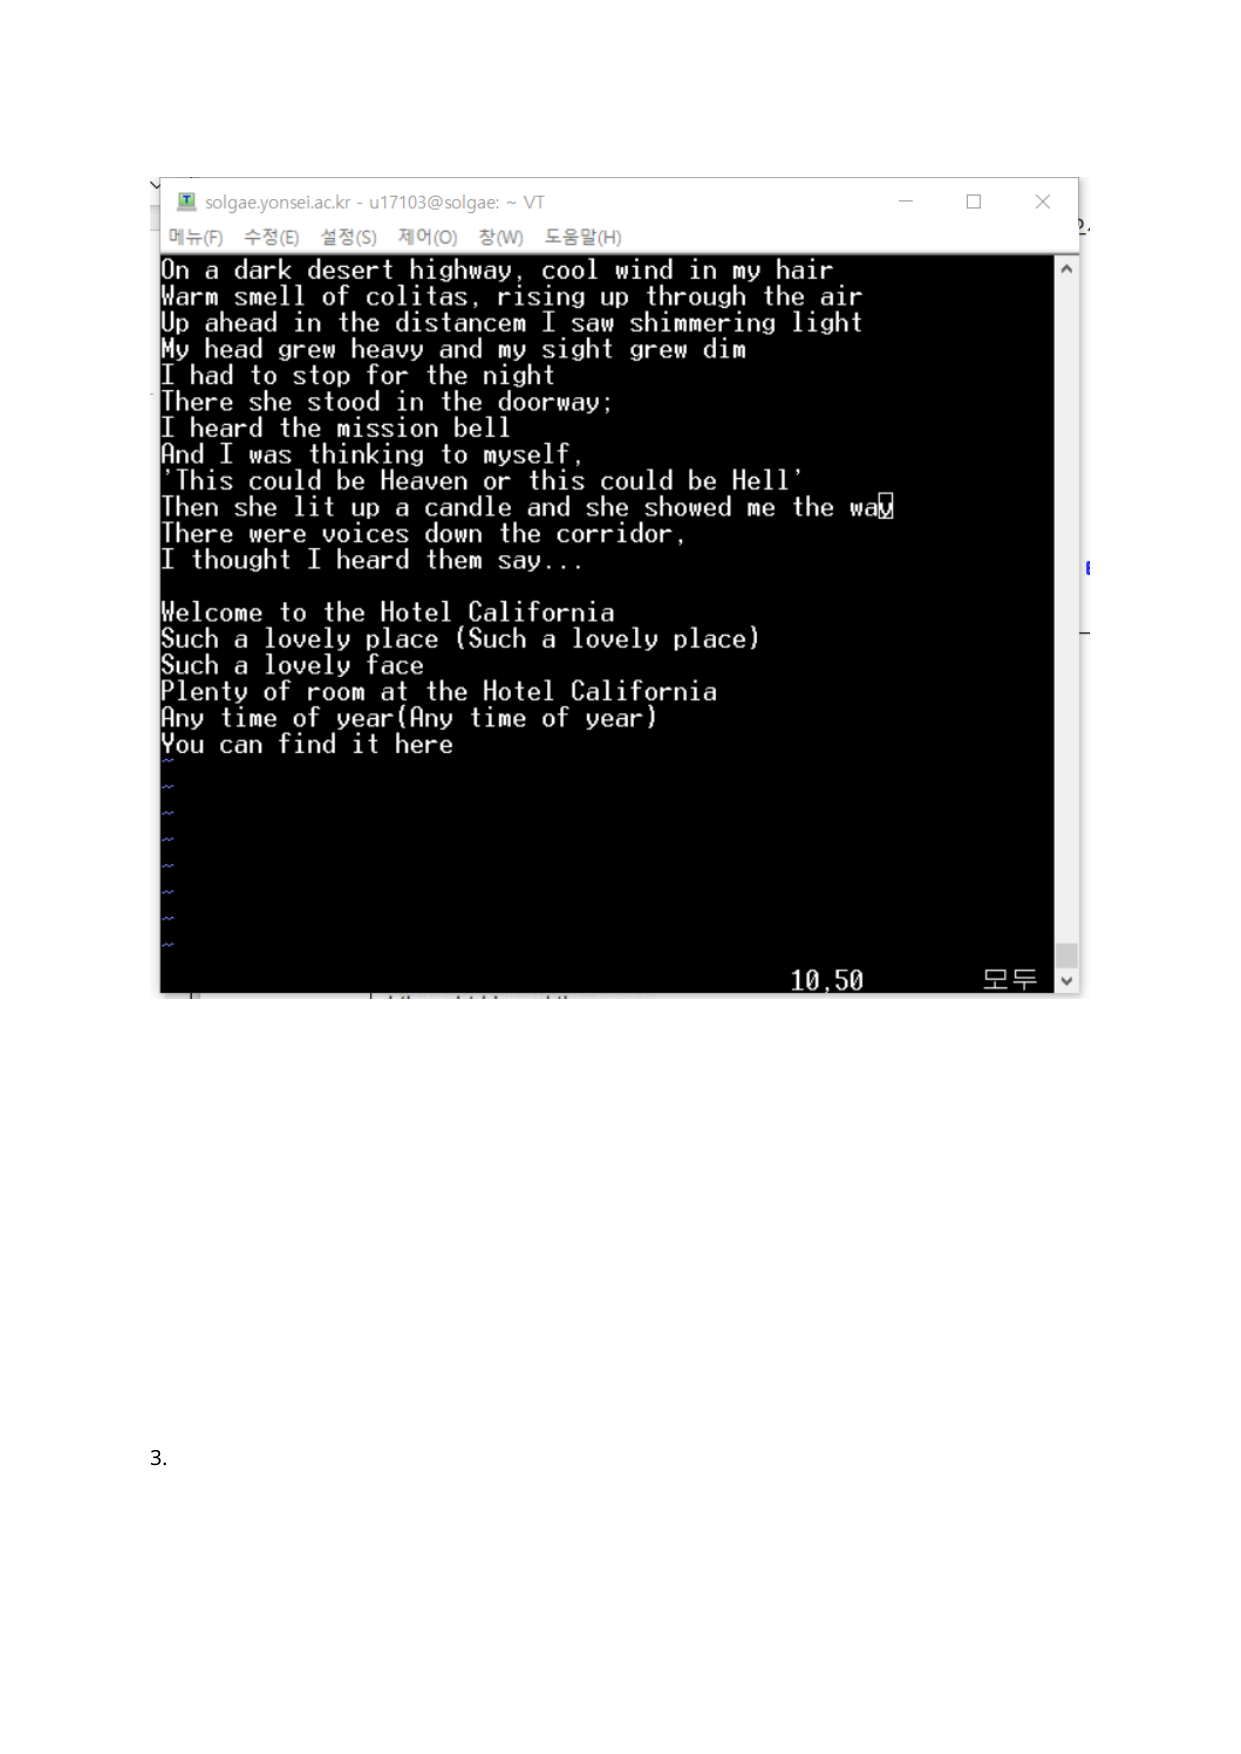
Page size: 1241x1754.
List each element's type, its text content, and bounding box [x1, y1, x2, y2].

text 3. [150, 1443, 1090, 1471]
picture [150, 177, 1090, 999]
